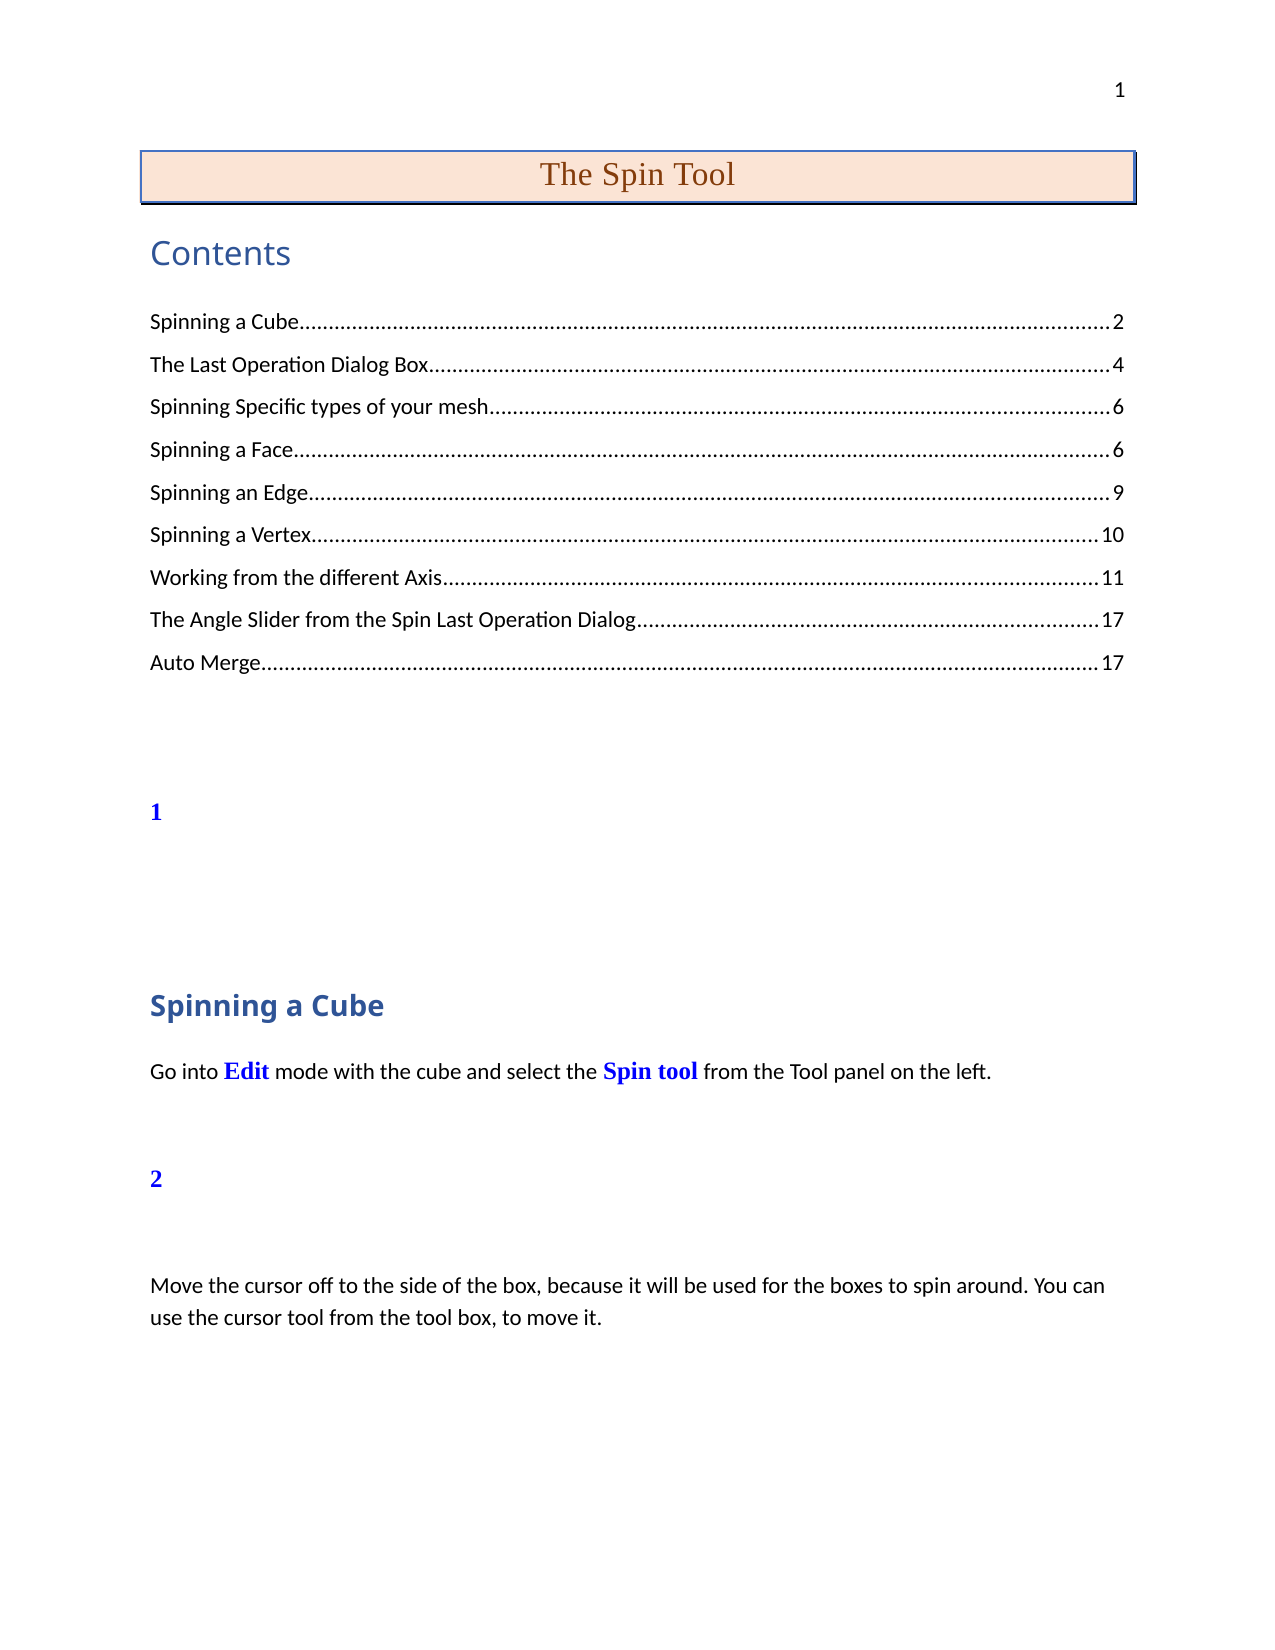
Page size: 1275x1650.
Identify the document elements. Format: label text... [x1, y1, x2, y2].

text 1 [150, 797, 1125, 825]
title The Spin Tool [142, 152, 1133, 201]
text Move the cursor off to the side of the box, because it will be used for the boxes to spin around. You can use the cursor tool from the tool box, to move it. [150, 1271, 1125, 1331]
text Go into Edit mode with the cube and select the Spin tool from the Tool panel on the left. [150, 1056, 1125, 1085]
subtitle Spinning a Cube [150, 986, 1125, 1025]
text 2 [150, 1164, 1125, 1193]
